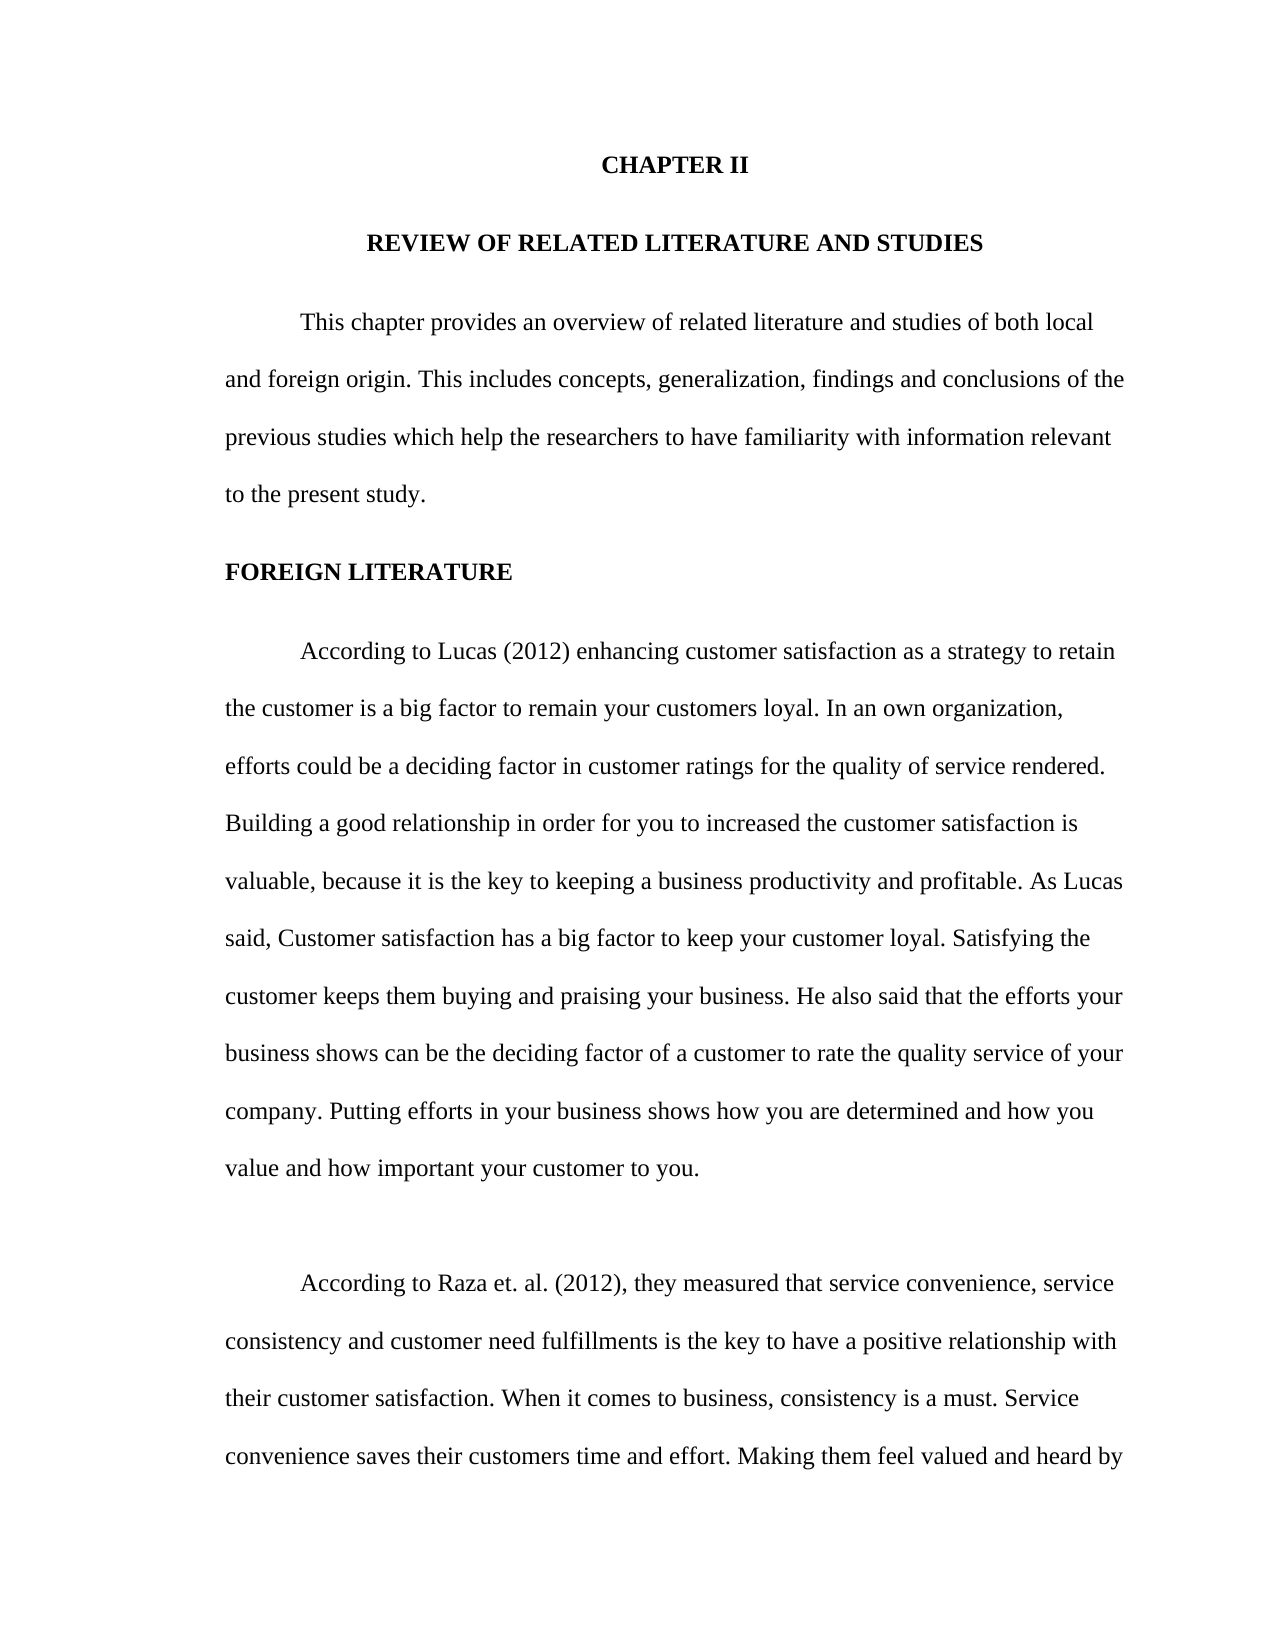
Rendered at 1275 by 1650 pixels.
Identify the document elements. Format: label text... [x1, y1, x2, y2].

text REVIEW OF RELATED LITERATURE AND STUDIES [225, 228, 1125, 257]
text CHAPTER II [225, 150, 1125, 179]
text FOREIGN LITERATURE [225, 557, 1125, 586]
text This chapter provides an overview of related literature and studies of both local and foreign origin. This includes concepts, generalization, findings and conclusions of the previous studies which help the researchers to have familiarity with information relevant to the present study. [225, 307, 1125, 508]
text According to Lucas (2012) enhancing customer satisfaction as a strategy to retain the customer is a big factor to remain your customers loyal. In an own organization, efforts could be a deciding factor in customer ratings for the quality of service rendered. Building a good relationship in order for you to increased the customer satisfaction is valuable, because it is the key to keeping a business productivity and profitable. As Lucas said, Customer satisfaction has a big factor to keep your customer loyal. Satisfying the customer keeps them buying and praising your business. He also said that the efforts your business shows can be the deciding factor of a customer to rate the quality service of your company. Putting efforts in your business shows how you are determined and how you value and how important your customer to you. [225, 636, 1125, 1182]
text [225, 1268, 1125, 1469]
